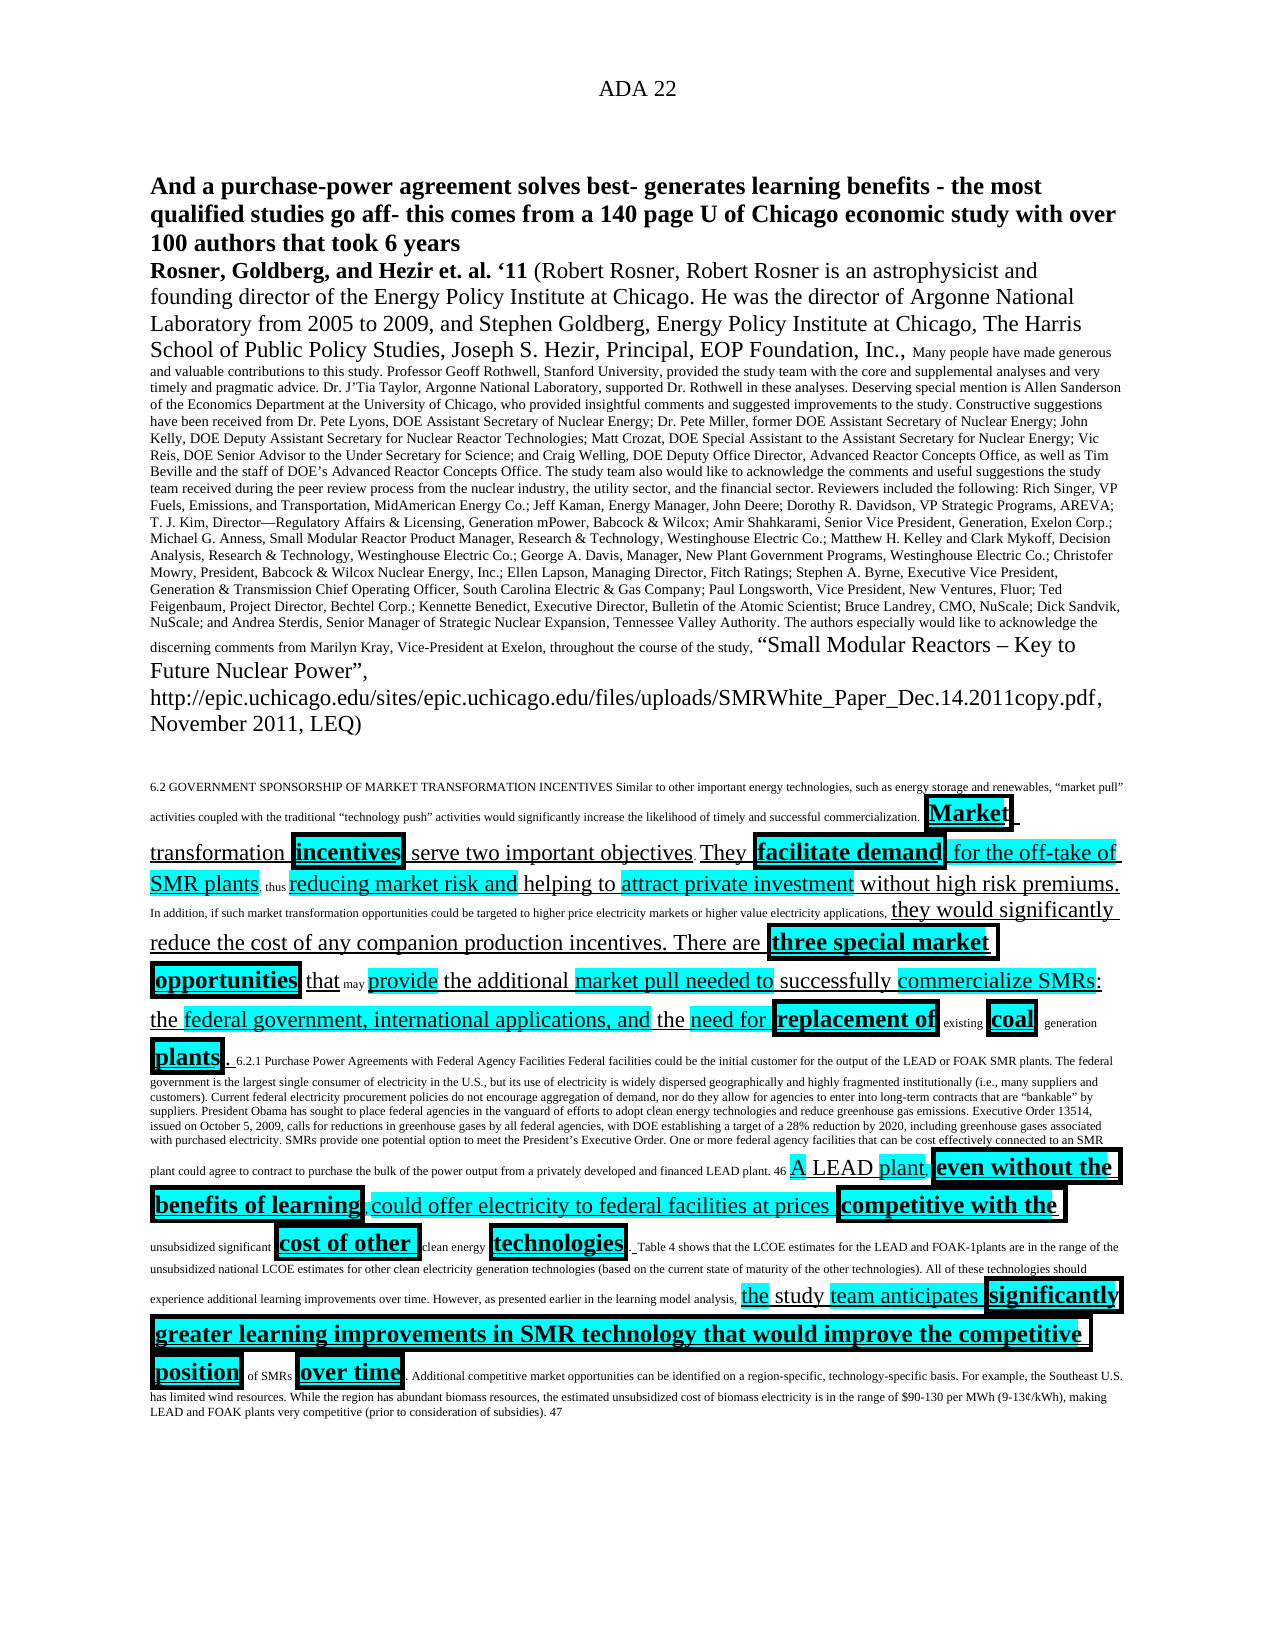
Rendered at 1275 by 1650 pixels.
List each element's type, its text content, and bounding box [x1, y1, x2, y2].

text Rosner, Goldberg, and Hezir et. al. ‘11 (Robert Rosner, Robert Rosner is an astrophysicist and founding director of the Energy Policy Institute at Chicago. He was the director of Argonne National Laboratory from 2005 to 2009, and Stephen Goldberg, Energy Policy Institute at Chicago, The Harris School of Public Policy Studies, Joseph S. Hezir, Principal, EOP Foundation, Inc., Many people have made generous and valuable contributions to this study. Professor Geoff Rothwell, Stanford University, provided the study team with the core and supplemental analyses and very timely and pragmatic advice. Dr. J’Tia Taylor, Argonne National Laboratory, supported Dr. Rothwell in these analyses. Deserving special mention is Allen Sanderson of the Economics Department at the University of Chicago, who provided insightful comments and suggested improvements to the study. Constructive suggestions have been received from Dr. Pete Lyons, DOE Assistant Secretary of Nuclear Energy; Dr. Pete Miller, former DOE Assistant Secretary of Nuclear Energy; John Kelly, DOE Deputy Assistant Secretary for Nuclear Reactor Technologies; Matt Crozat, DOE Special Assistant to the Assistant Secretary for Nuclear Energy; Vic Reis, DOE Senior Advisor to the Under Secretary for Science; and Craig Welling, DOE Deputy Office Director, Advanced Reactor Concepts Office, as well as Tim Beville and the staff of DOE’s Advanced Reactor Concepts Office. The study team also would like to acknowledge the comments and useful suggestions the study team received during the peer review process from the nuclear industry, the utility sector, and the financial sector. Reviewers included the following: Rich Singer, VP Fuels, Emissions, and Transportation, MidAmerican Energy Co.; Jeff Kaman, Energy Manager, John Deere; Dorothy R. Davidson, VP Strategic Programs, AREVA; T. J. Kim, Director—Regulatory Affairs & Licensing, Generation mPower, Babcock & Wilcox; Amir Shahkarami, Senior Vice President, Generation, Exelon Corp.; Michael G. Anness, Small Modular Reactor Product Manager, Research & Technology, Westinghouse Electric Co.; Matthew H. Kelley and Clark Mykoff, Decision Analysis, Research & Technology, Westinghouse Electric Co.; George A. Davis, Manager, New Plant Government Programs, Westinghouse Electric Co.; Christofer Mowry, President, Babcock & Wilcox Nuclear Energy, Inc.; Ellen Lapson, Managing Director, Fitch Ratings; Stephen A. Byrne, Executive Vice President, Generation & Transmission Chief Operating Officer, South Carolina Electric & Gas Company; Paul Longsworth, Vice President, New Ventures, Fluor; Ted Feigenbaum, Project Director, Bechtel Corp.; Kennette Benedict, Executive Director, Bulletin of the Atomic Scientist; Bruce Landrey, CMO, NuScale; Dick Sandvik, NuScale; and Andrea Sterdis, Senior Manager of Strategic Nuclear Expansion, Tennessee Valley Authority. The authors especially would like to acknowledge the discerning comments from Marilyn Kray, Vice-President at Exelon, throughout the course of the study, “Small Modular Reactors – Key to Future Nuclear Power”, http://epic.uchicago.edu/sites/epic.uchicago.edu/files/uploads/SMRWhite_Paper_Dec.14.2011copy.pdf, November 2011, LEQ) [150, 257, 1125, 736]
text 6.2 GOVERNMENT SPONSORSHIP OF MARKET TRANSFORMATION INCENTIVES Similar to other important energy technologies, such as energy storage and renewables, “market pull” activities coupled with the traditional “technology push” activities would significantly increase the likelihood of timely and successful commercialization. Market transformation incentives serve two important objectives. They facilitate demand for the off-take of SMR plants, thus reducing market risk and helping to attract private investment without high risk premiums. In addition, if such market transformation opportunities could be targeted to higher price electricity markets or higher value electricity applications, they would significantly reduce the cost of any companion production incentives. There are three special market opportunities that may provide the additional market pull needed to successfully commercialize SMRs: the federal government, international applications, and the need for replacement of existing coal generation plants. 6.2.1 Purchase Power Agreements with Federal Agency Facilities Federal facilities could be the initial customer for the output of the LEAD or FOAK SMR plants. The federal government is the largest single consumer of electricity in the U.S., but its use of electricity is widely dispersed geographically and highly fragmented institutionally (i.e., many suppliers and customers). Current federal electricity procurement policies do not encourage aggregation of demand, nor do they allow for agencies to enter into long-term contracts that are “bankable” by suppliers. President Obama has sought to place federal agencies in the vanguard of efforts to adopt clean energy technologies and reduce greenhouse gas emissions. Executive Order 13514, issued on October 5, 2009, calls for reductions in greenhouse gases by all federal agencies, with DOE establishing a target of a 28% reduction by 2020, including greenhouse gases associated with purchased electricity. SMRs provide one potential option to meet the President’s Executive Order. One or more federal agency facilities that can be cost effectively connected to an SMR plant could agree to contract to purchase the bulk of the power output from a privately developed and financed LEAD plant. 46 A LEAD plant, even without the benefits of learning, could offer electricity to federal facilities at prices competitive with the unsubsidized significant cost of other clean energy technologies. Table 4 shows that the LCOE estimates for the LEAD and FOAK-1plants are in the range of the unsubsidized national LCOE estimates for other clean electricity generation technologies (based on the current state of maturity of the other technologies). All of these technologies should experience additional learning improvements over time. However, as presented earlier in the learning model analysis, the study team anticipates significantly greater learning improvements in SMR technology that would improve the competitive position of SMRs over time. Additional competitive market opportunities can be identified on a region-specific, technology-specific basis. For example, the Southeast U.S. has limited wind resources. While the region has abundant biomass resources, the estimated unsubsidized cost of biomass electricity is in the range of $90-130 per MWh (9-13¢/kWh), making LEAD and FOAK plants very competitive (prior to consideration of subsidies). 47 [150, 779, 1125, 1314]
subtitle And a purchase-power agreement solves best- generates learning benefits - the most qualified studies go aff- this comes from a 140 page U of Chicago economic study with over 100 authors that took 6 years [150, 171, 1125, 257]
